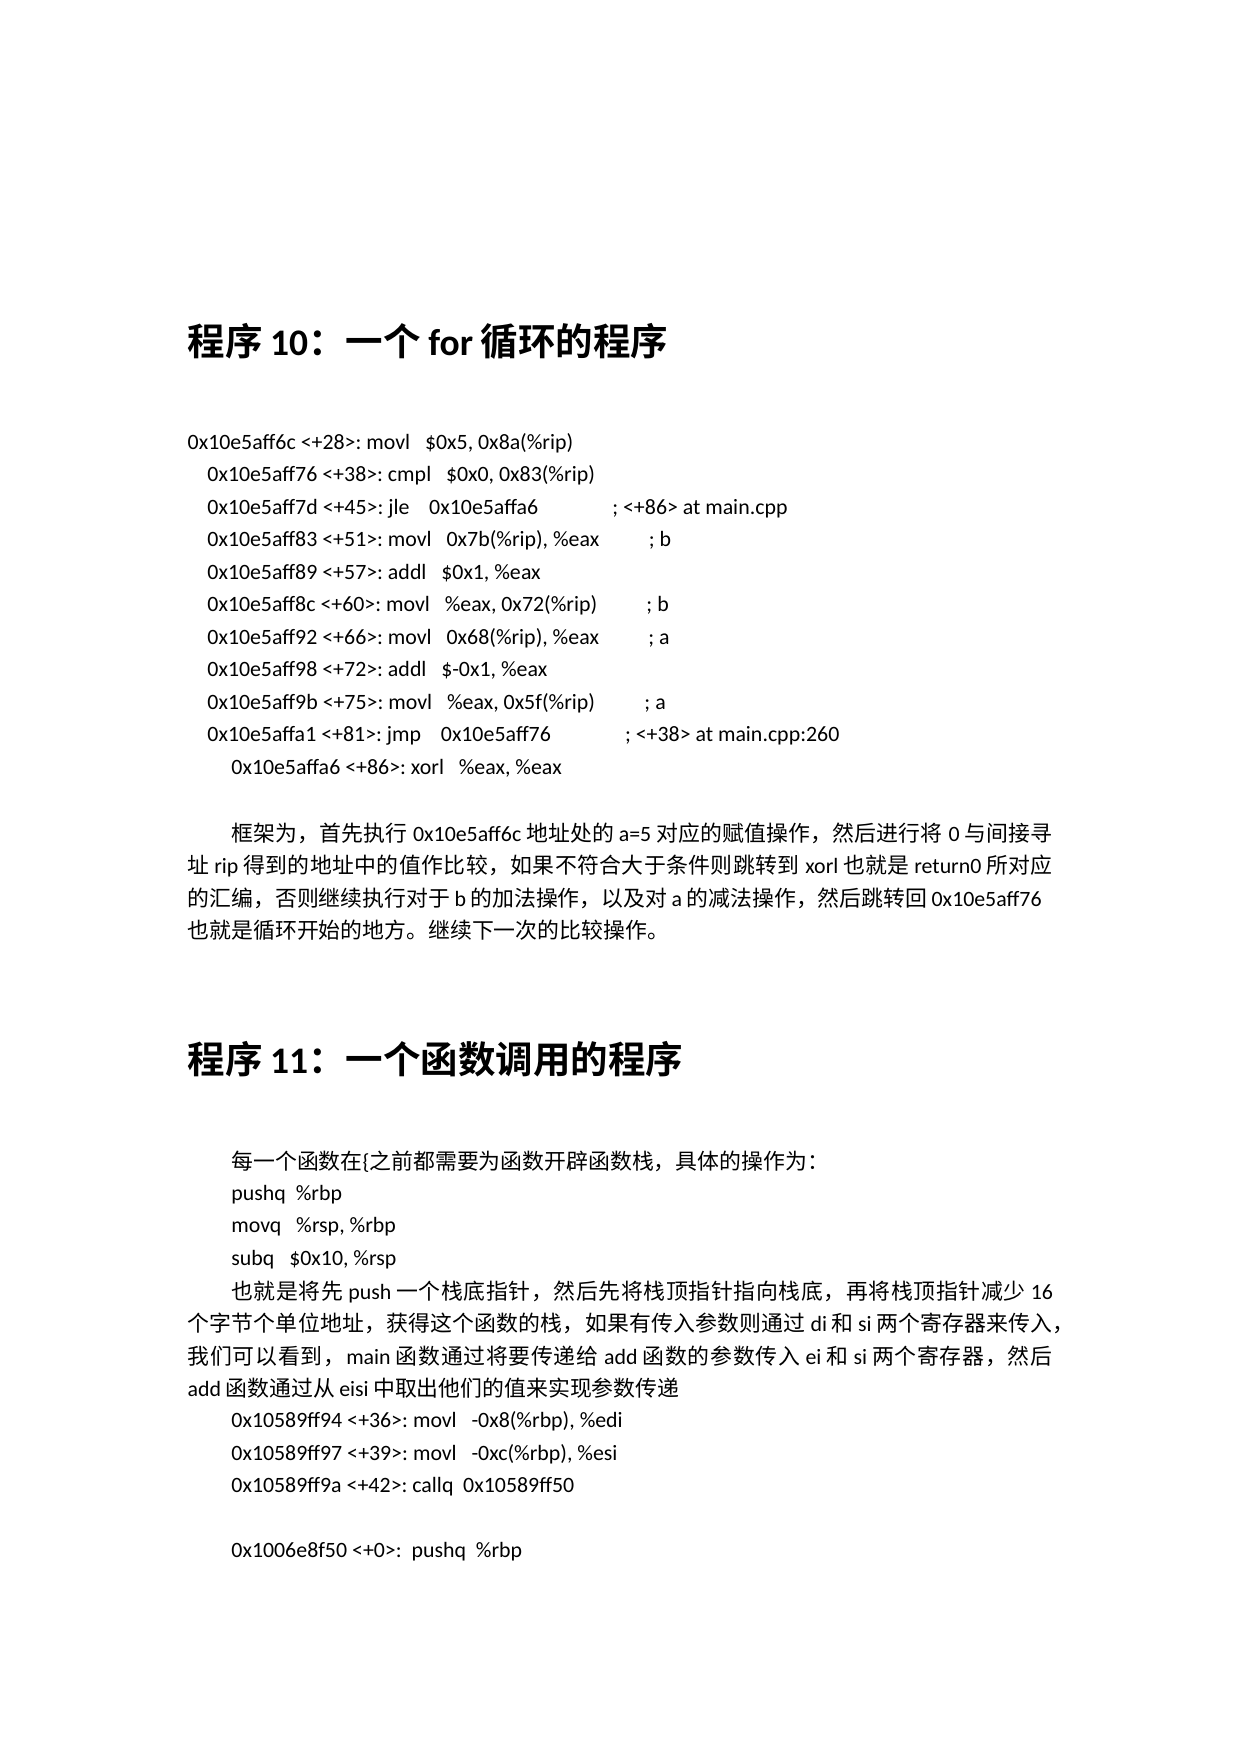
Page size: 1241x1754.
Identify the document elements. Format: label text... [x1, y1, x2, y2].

subtitle 程序10：一个for循环的程序 [187, 307, 1053, 372]
text 0x10e5aff8c <+60>: movl %eax, 0x72(%rip) ; b [187, 588, 1053, 620]
text 0x10589ff9a <+42>: callq 0x10589ff50 [187, 1468, 1053, 1501]
text 0x10e5aff76 <+38>: cmpl $0x0, 0x83(%rip) [187, 458, 1053, 490]
text 0x10e5aff98 <+72>: addl $-0x1, %eax [187, 653, 1053, 685]
text 0x10e5aff6c <+28>: movl $0x5, 0x8a(%rip) [187, 425, 1053, 458]
text 0x10e5affa1 <+81>: jmp 0x10e5aff76 ; <+38> at main.cpp:260 [187, 718, 1053, 750]
text 0x10e5aff7d <+45>: jle 0x10e5affa6 ; <+86> at main.cpp [187, 490, 1053, 523]
text movq %rsp, %rbp [187, 1208, 1053, 1241]
text 0x10589ff97 <+39>: movl -0xc(%rbp), %esi [187, 1436, 1053, 1468]
text 0x10e5affa6 <+86>: xorl %eax, %eax [187, 750, 1053, 783]
text 0x10e5aff83 <+51>: movl 0x7b(%rip), %eax ; b [187, 523, 1053, 555]
text 也就是将先push一个栈底指针，然后先将栈顶指针指向栈底，再将栈顶指针减少16个字节个单位地址，获得这个函数的栈，如果有传入参数则通过di和si两个寄存器来传入，我们可以看到，main函数通过将要传递给add函数的参数传入ei和si两个寄存器，然后add函数通过从eisi中取出他们的值来实现参数传递 [187, 1273, 1053, 1403]
text 0x10e5aff92 <+66>: movl 0x68(%rip), %eax ; a [187, 620, 1053, 653]
text 每一个函数在{之前都需要为函数开辟函数栈，具体的操作为： [187, 1143, 1053, 1176]
text subq $0x10, %rsp [187, 1241, 1053, 1273]
text 0x10e5aff9b <+75>: movl %eax, 0x5f(%rip) ; a [187, 685, 1053, 718]
text 也就是循环开始的地方。继续下一次的比较操作。 [187, 913, 1053, 945]
text pushq %rbp [187, 1176, 1053, 1208]
subtitle 程序11：一个函数调用的程序 [187, 1025, 1053, 1090]
text 0x10589ff94 <+36>: movl -0x8(%rbp), %edi [187, 1403, 1053, 1436]
text 0x10e5aff89 <+57>: addl $0x1, %eax [187, 555, 1053, 588]
text 框架为，首先执行0x10e5aff6c地址处的a=5对应的赋值操作，然后进行将0与间接寻址rip得到的地址中的值作比较，如果不符合大于条件则跳转到xorl也就是return0所对应的汇编，否则继续执行对于b的加法操作，以及对a的减法操作，然后跳转回0x10e5aff76 [187, 815, 1053, 913]
text 0x1006e8f50 <+0>: pushq %rbp [187, 1533, 1053, 1566]
